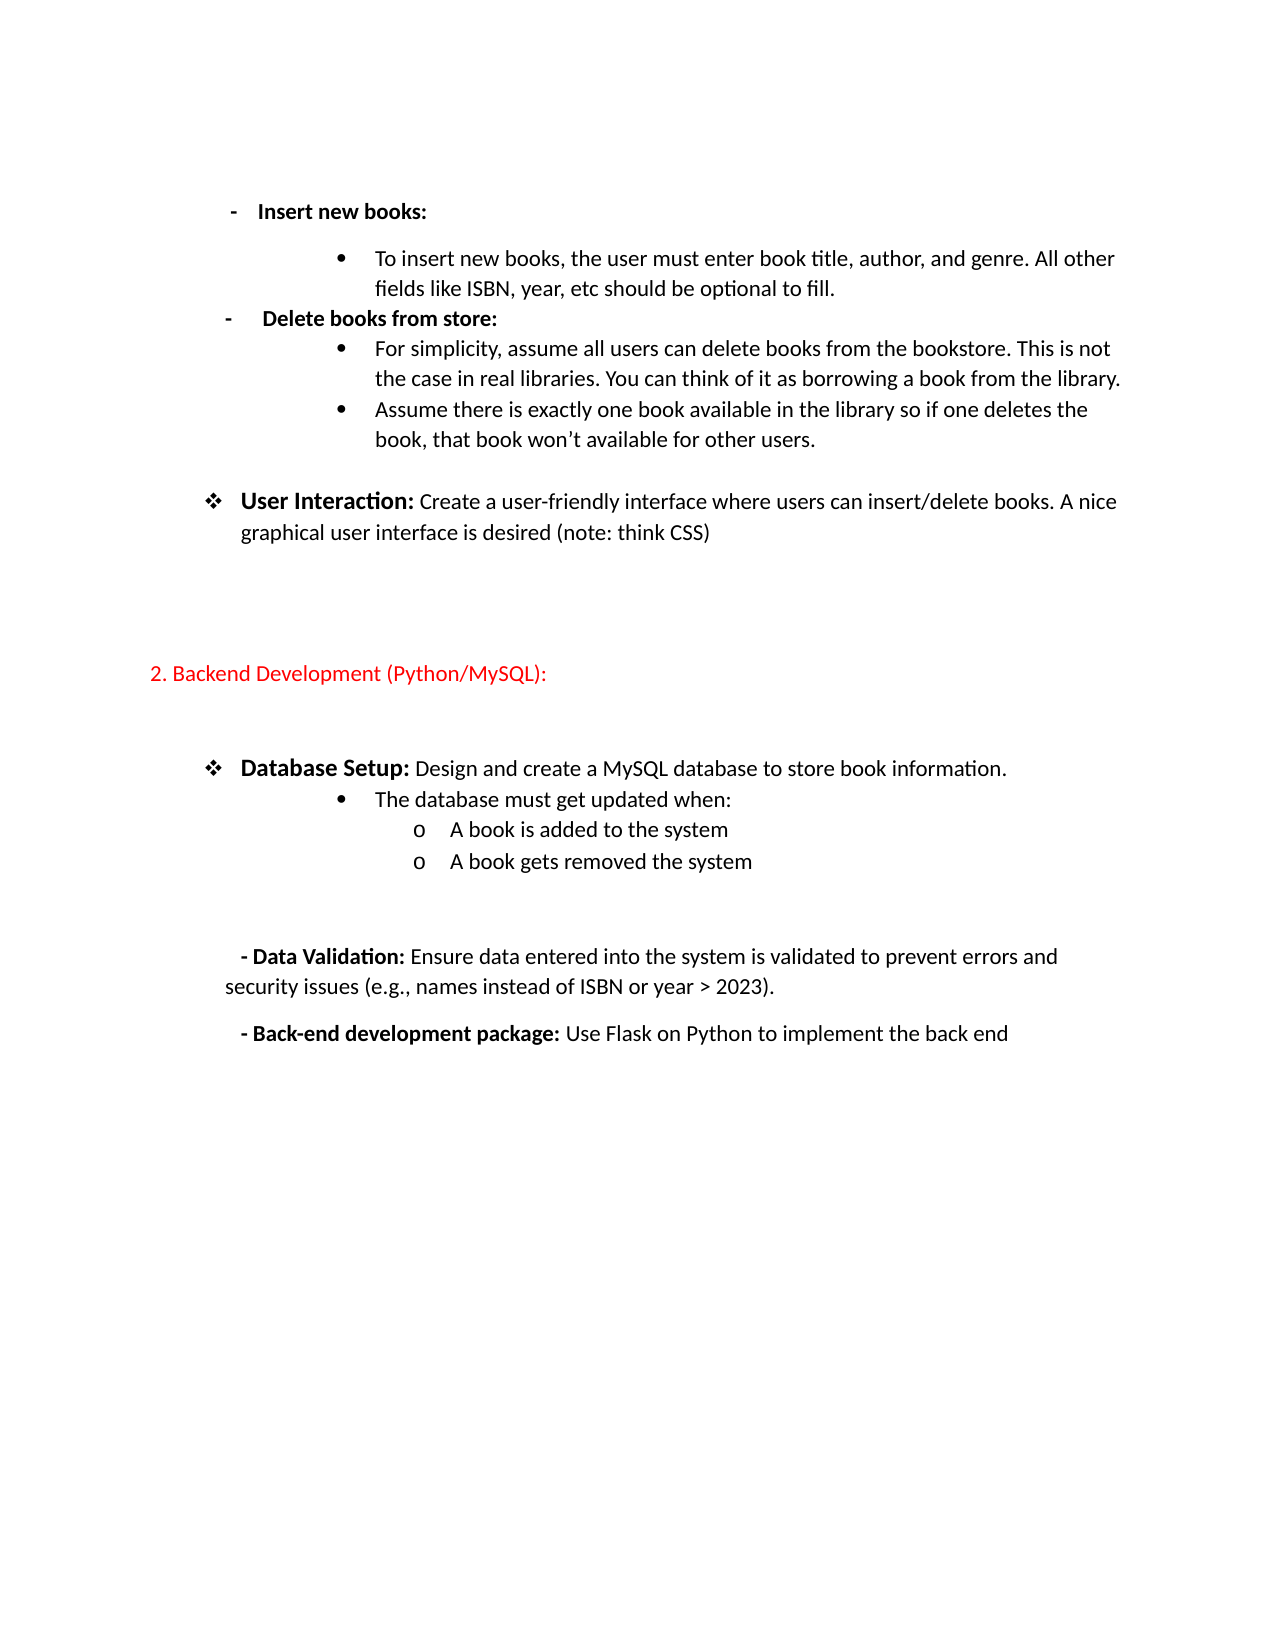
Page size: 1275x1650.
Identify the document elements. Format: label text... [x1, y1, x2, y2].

list The database must get updated when: [337, 785, 1125, 813]
text - Insert new books: [225, 197, 1125, 225]
list User Interaction: Create a user-friendly interface where users can insert/delete books. A nice graphical user interface is desired (note: think CSS) [203, 485, 1125, 546]
list A book gets removed the system [412, 847, 1125, 876]
list Database Setup: Design and create a MySQL database to store book information. [203, 752, 1125, 783]
list A book is added to the system [412, 816, 1125, 845]
text - Back-end development package: Use Flask on Python to implement the back end [241, 1019, 1125, 1047]
list For simplicity, assume all users can delete books from the bookstore. This is not the case in real libraries. You can think of it as borrowing a book from the library. [337, 334, 1125, 393]
text - Data Validation: Ensure data entered into the system is validated to prevent errors and security issues (e.g., names instead of ISBN or year > 2023). [225, 942, 1125, 1000]
list To insert new books, the user must enter book title, author, and genre. All other fields like ISBN, year, etc should be optional to fill. [337, 244, 1125, 302]
text 2. Backend Development (Python/MySQL): [150, 659, 1125, 687]
list Delete books from store: [225, 304, 1125, 332]
list Assume there is exactly one book available in the library so if one deletes the book, that book won’t available for other users. [337, 395, 1125, 453]
